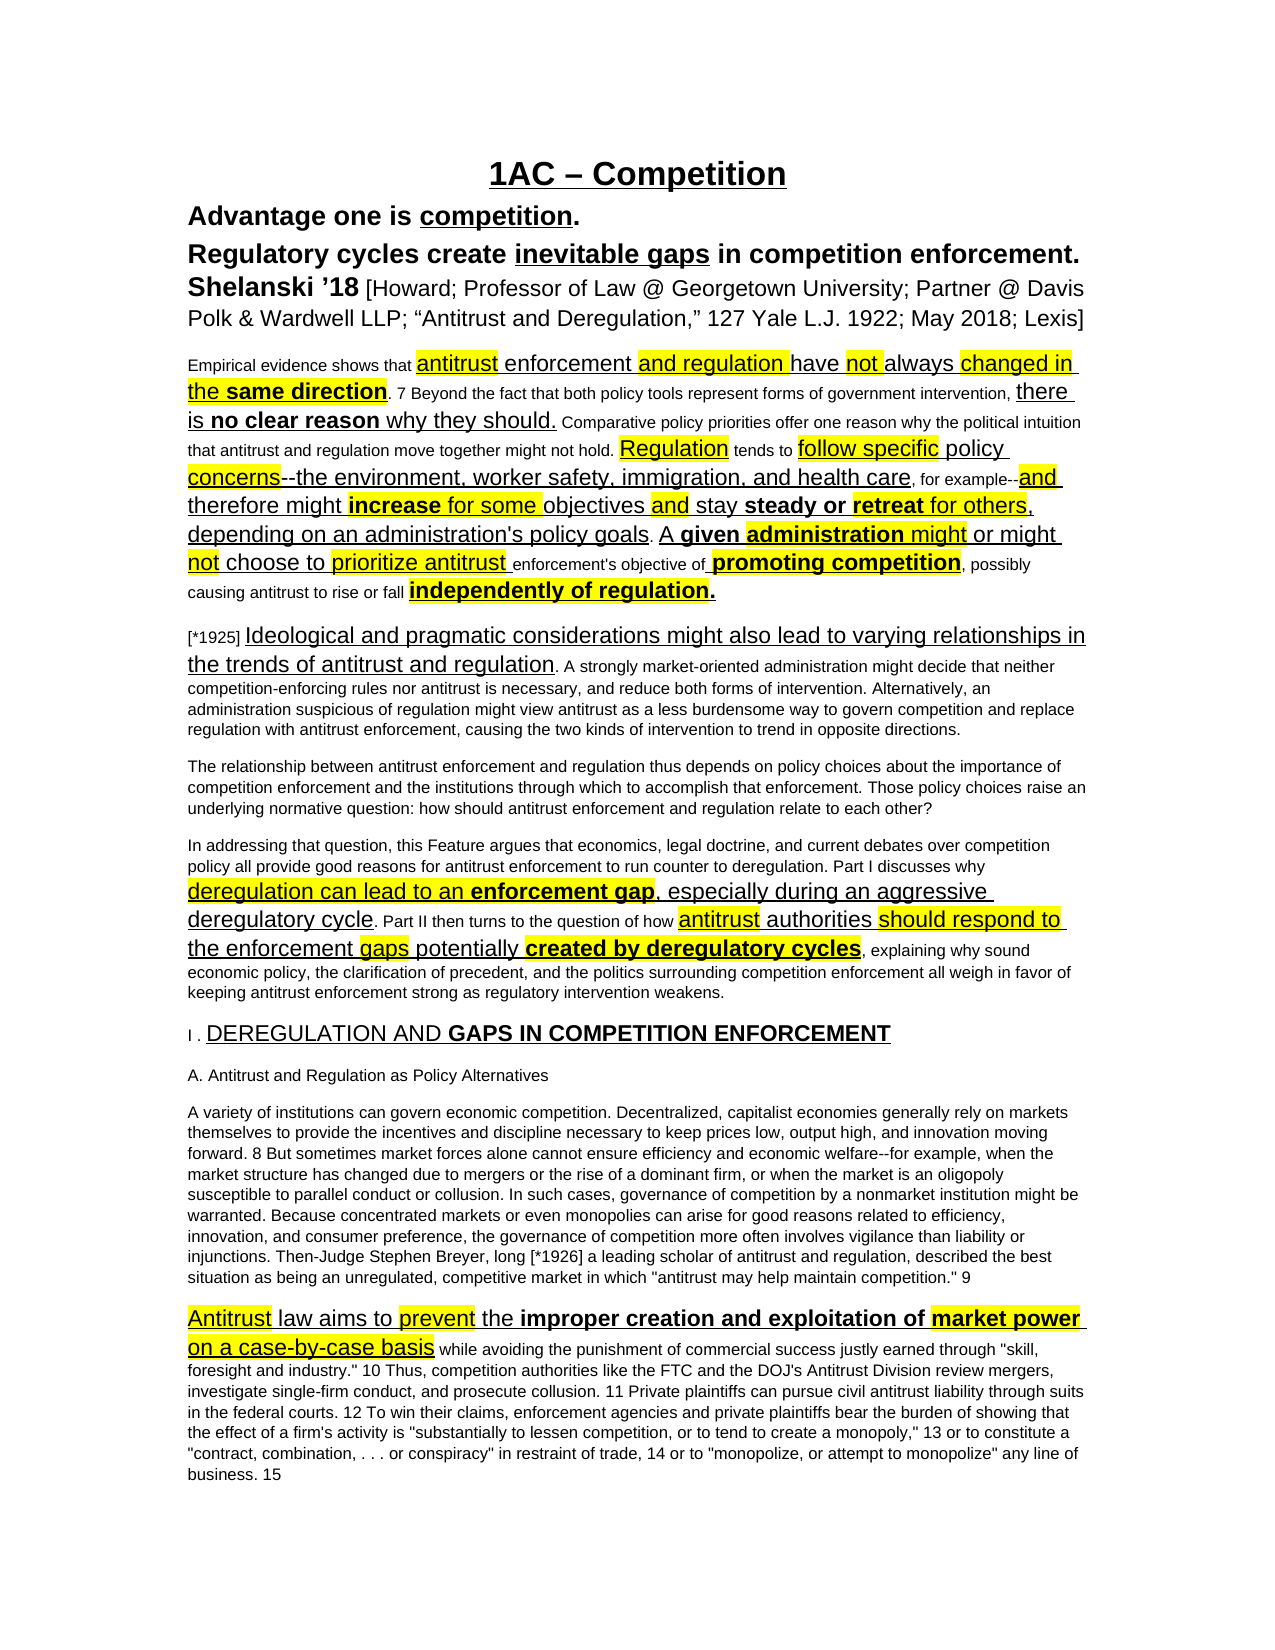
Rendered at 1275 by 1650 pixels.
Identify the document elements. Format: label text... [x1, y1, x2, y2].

text Antitrust law aims to prevent the improper creation and exploitation of market power on a case-by-case basis while avoiding the punishment of commercial success justly earned through "skill, foresight and industry." 10 Thus, competition authorities like the FTC and the DOJ's Antitrust Division review mergers, investigate single-firm conduct, and prosecute collusion. 11 Private plaintiffs can pursue civil antitrust liability through suits in the federal courts. 12 To win their claims, enforcement agencies and private plaintiffs bear the burden of showing that the effect of a firm's activity is "substantially to lessen competition, or to tend to create a monopoly," 13 or to constitute a "contract, combination, . . . or conspiracy" in restraint of trade, 14 or to "monopolize, or attempt to monopolize" any line of business. 15 [187, 1329, 1087, 1483]
text I . DEREGULATION AND GAPS IN COMPETITION ENFORCEMENT [187, 1020, 1087, 1047]
text A variety of institutions can govern economic competition. Decentralized, capitalist economies generally rely on markets themselves to provide the incentives and discipline necessary to keep prices low, output high, and innovation moving forward. 8 But sometimes market forces alone cannot ensure efficiency and economic welfare--for example, when the market structure has changed due to mergers or the rise of a dominant firm, or when the market is an oligopoly susceptible to parallel conduct or collusion. In such cases, governance of competition by a nonmarket institution might be warranted. Because concentrated markets or even monopolies can arise for good reasons related to efficiency, innovation, and consumer preference, the governance of competition more often involves vigilance than liability or injunctions. Then-Judge Stephen Breyer, long [*1926] a leading scholar of antitrust and regulation, described the best situation as being an unregulated, competitive market in which "antitrust may help maintain competition." 9 [187, 1103, 1087, 1287]
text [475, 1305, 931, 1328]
text [*1925] Ideological and pragmatic considerations might also lead to varying relationships in the trends of antitrust and regulation. A strongly market-oriented administration might decide that neither competition-enforcing rules nor antitrust is necessary, and reduce both forms of intervention. Alternatively, an administration suspicious of regulation might view antitrust as a less burdensome way to govern competition and replace regulation with antitrust enforcement, causing the two kinds of intervention to trend in opposite directions. [187, 622, 1087, 739]
subtitle Regulatory cycles create inevitable gaps in competition enforcement. [187, 238, 1087, 269]
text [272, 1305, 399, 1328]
text Shelanski ’18 [Howard; Professor of Law @ Georgetown University; Partner @ Davis Polk & Wardwell LLP; “Antitrust and Deregulation,” 127 Yale L.J. 1922; May 2018; Lexis] [187, 271, 1087, 331]
text The relationship between antitrust enforcement and regulation thus depends on policy choices about the importance of competition enforcement and the institutions through which to accomplish that enforcement. Those policy choices raise an underlying normative question: how should antitrust enforcement and regulation relate to each other? [187, 757, 1087, 818]
subtitle Advantage one is competition. [187, 200, 1087, 231]
text In addressing that question, this Feature argues that economics, legal doctrine, and current debates over competition policy all provide good reasons for antitrust enforcement to run counter to deregulation. Part I discusses why deregulation can lead to an enforcement gap, especially during an aggressive deregulatory cycle. Part II then turns to the question of how antitrust authorities should respond to the enforcement gaps potentially created by deregulatory cycles, explaining why sound economic policy, the clarification of precedent, and the politics surrounding competition enforcement all weigh in favor of keeping antitrust enforcement strong as regulatory intervention weakens. [187, 836, 1087, 1002]
text Empirical evidence shows that antitrust enforcement and regulation have not always changed in the same direction. 7 Beyond the fact that both policy tools represent forms of government intervention, there is no clear reason why they should. Comparative policy priorities offer one reason why the political intuition that antitrust and regulation move together might not hold. Regulation tends to follow specific policy concerns--the environment, worker safety, immigration, and health care, for example--and therefore might increase for some objectives and stay steady or retreat for others, depending on an administration's policy goals. A given administration might or might not choose to prioritize antitrust enforcement's objective of promoting competition, possibly causing antitrust to rise or fall independently of regulation. [187, 350, 1087, 604]
text A. Antitrust and Regulation as Policy Alternatives [187, 1065, 1087, 1084]
subtitle 1AC – Competition [187, 154, 1087, 193]
